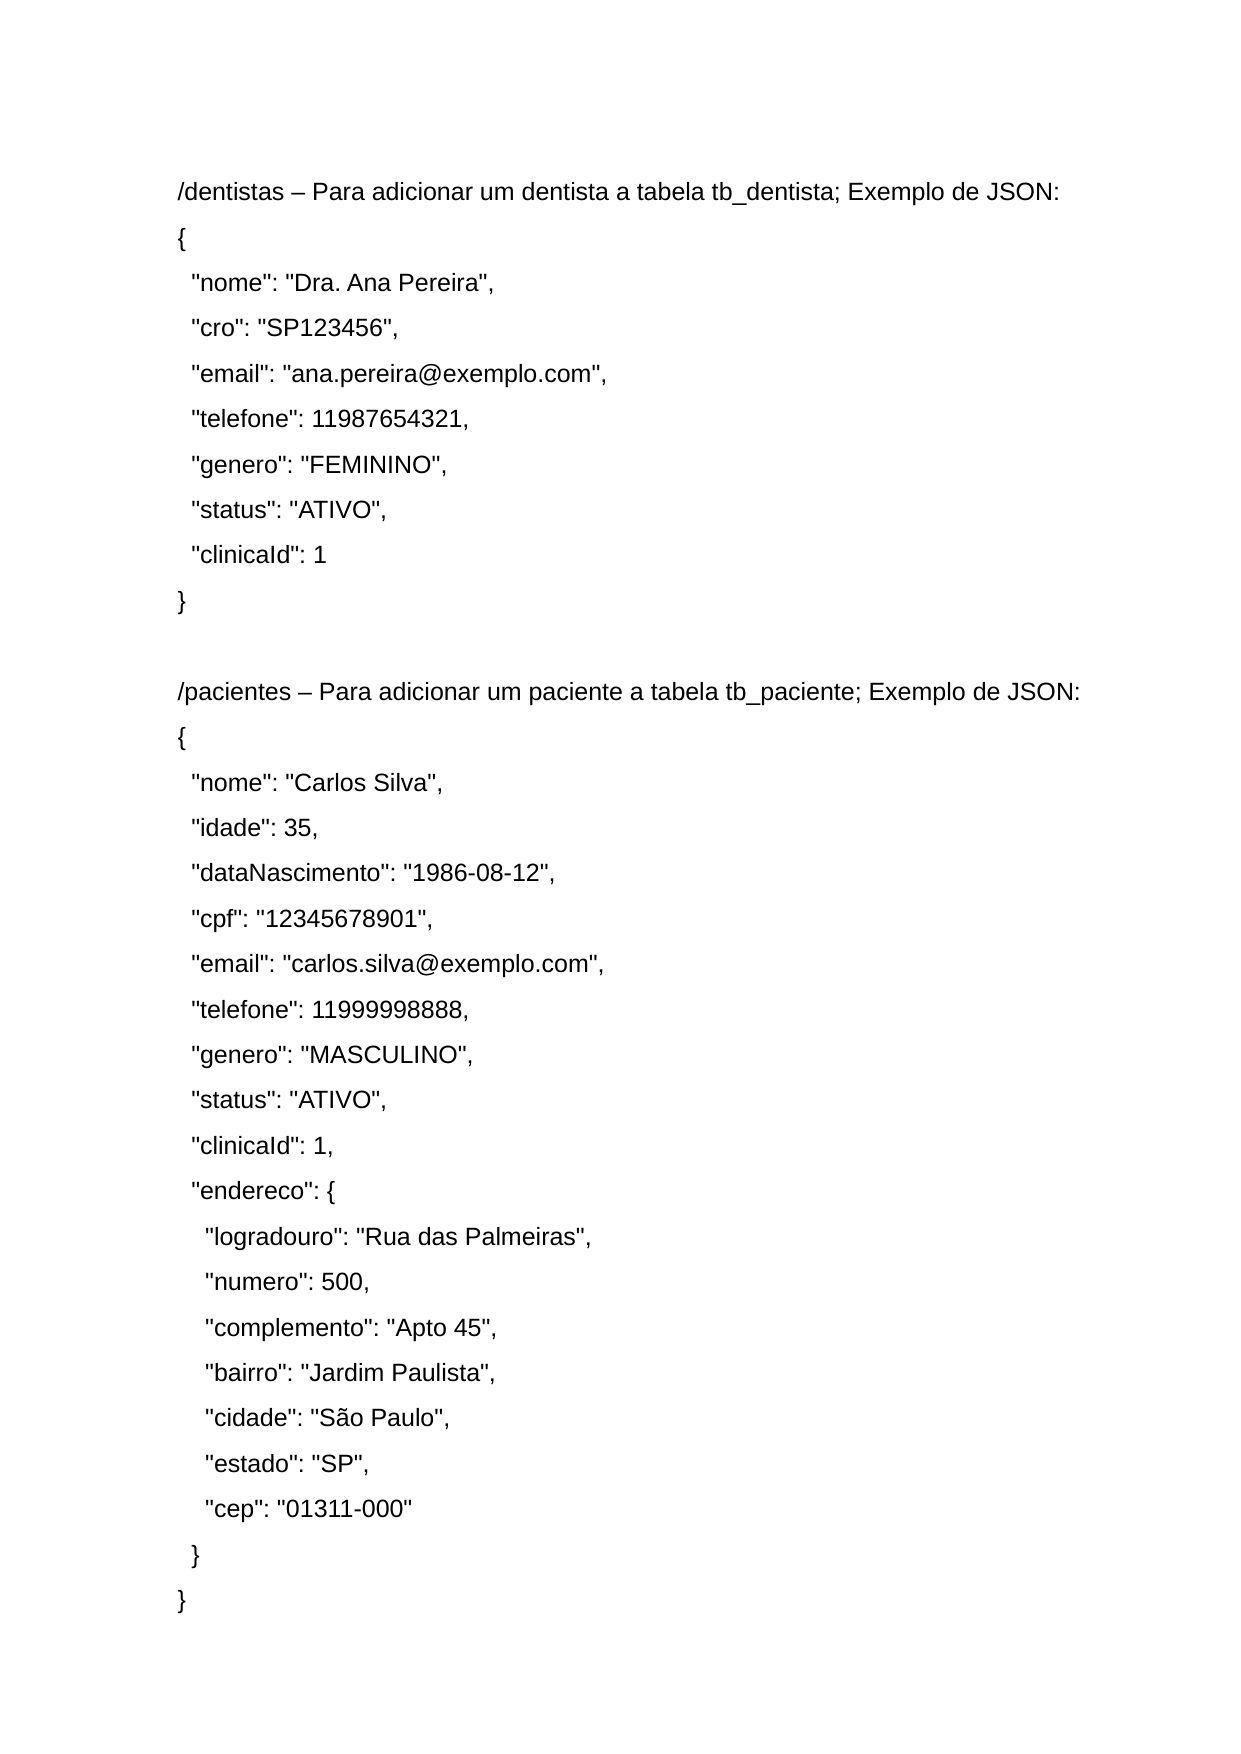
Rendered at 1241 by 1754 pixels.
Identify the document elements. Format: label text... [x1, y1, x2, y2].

text "email": "carlos.silva@exemplo.com", [177, 949, 1122, 978]
text "dataNascimento": "1986-08-12", [177, 858, 1122, 887]
text "cep": "01311-000" [177, 1494, 1122, 1523]
text "idade": 35, [177, 813, 1122, 842]
text "numero": 500, [177, 1267, 1122, 1296]
text "endereco": { [177, 1176, 1122, 1205]
text "telefone": 11999998888, [177, 995, 1122, 1023]
text "status": "ATIVO", [177, 495, 1122, 524]
text } [177, 586, 1122, 615]
text "cro": "SP123456", [177, 313, 1122, 342]
text /dentistas – Para adicionar um dentista a tabela tb_dentista; Exemplo de JSON: [177, 177, 1122, 206]
text "complemento": "Apto 45", [177, 1313, 1122, 1341]
text "telefone": 11987654321, [177, 404, 1122, 433]
text "cidade": "São Paulo", [177, 1403, 1122, 1432]
text "bairro": "Jardim Paulista", [177, 1358, 1122, 1387]
text "nome": "Dra. Ana Pereira", [177, 268, 1122, 297]
text /pacientes – Para adicionar um paciente a tabela tb_paciente; Exemplo de JSON: [177, 677, 1122, 706]
text "nome": "Carlos Silva", [177, 768, 1122, 796]
text "clinicaId": 1, [177, 1131, 1122, 1160]
text "estado": "SP", [177, 1449, 1122, 1478]
text { [177, 223, 1122, 251]
text "cpf": "12345678901", [177, 904, 1122, 933]
text "logradouro": "Rua das Palmeiras", [177, 1222, 1122, 1251]
text "clinicaId": 1 [177, 541, 1122, 569]
text "status": "ATIVO", [177, 1086, 1122, 1114]
text "genero": "FEMININO", [177, 450, 1122, 478]
text "email": "ana.pereira@exemplo.com", [177, 359, 1122, 388]
text } [177, 1585, 1122, 1614]
text { [177, 722, 1122, 751]
text "genero": "MASCULINO", [177, 1040, 1122, 1069]
text } [177, 1540, 1122, 1568]
